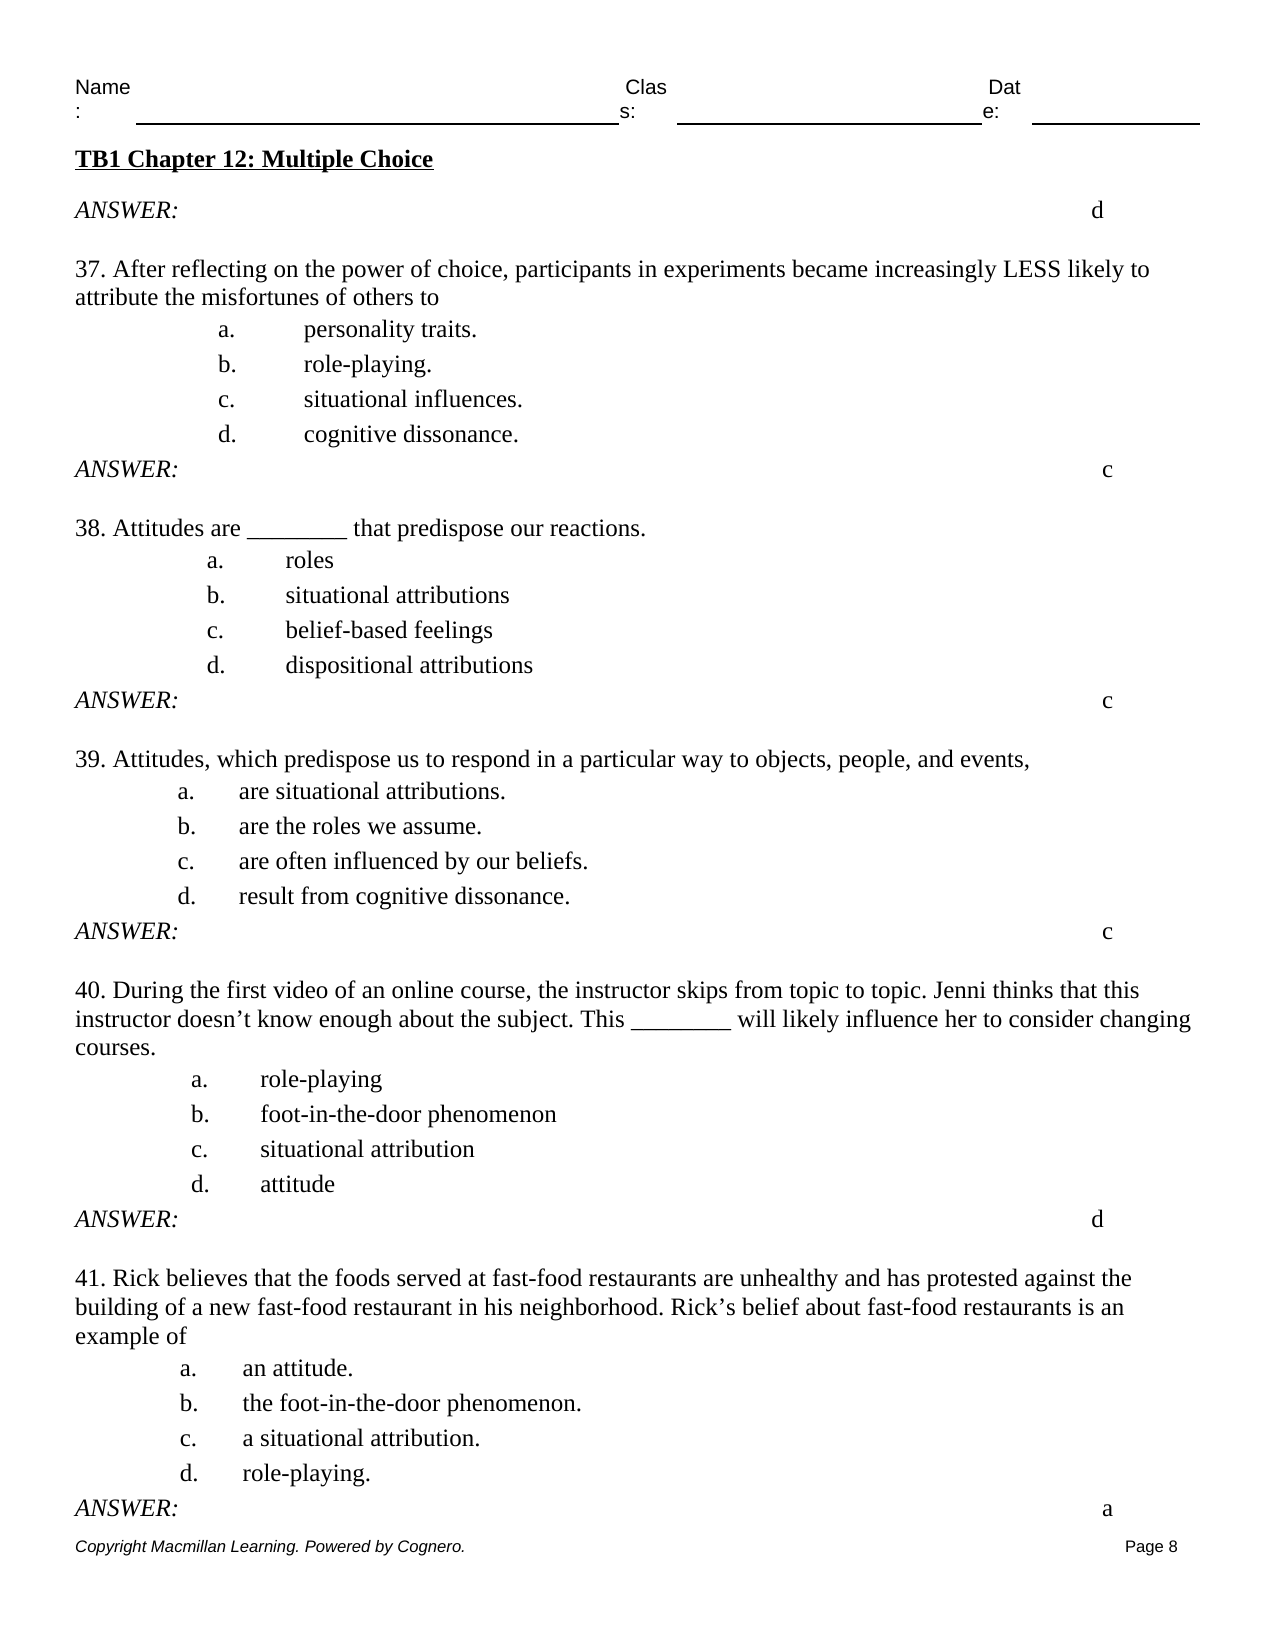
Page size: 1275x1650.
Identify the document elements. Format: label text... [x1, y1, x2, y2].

table_header 37. After reflecting on the power of choice, participants in experiments became increasingly LESS likely to attribute the misfortunes of others to [75, 254, 1200, 486]
table_header 38. Attitudes are ________ that predispose our reactions. [75, 513, 1200, 717]
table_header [75, 192, 1200, 227]
table_header 39. Attitudes, which predispose us to respond in a particular way to objects, people, and events, [75, 744, 1200, 948]
table_header 41. Rick believes that the foods served at fast-food restaurants are unhealthy and has protested against the building of a new fast-food restaurant in his neighborhood. Rick’s belief about fast-food restaurants is an example of [75, 1263, 1200, 1525]
table_header 40. During the first video of an online course, the instructor skips from topic to topic. Jenni thinks that this instructor doesn’t know enough about the subject. This ________ will likely influence her to consider changing courses. [75, 975, 1200, 1236]
